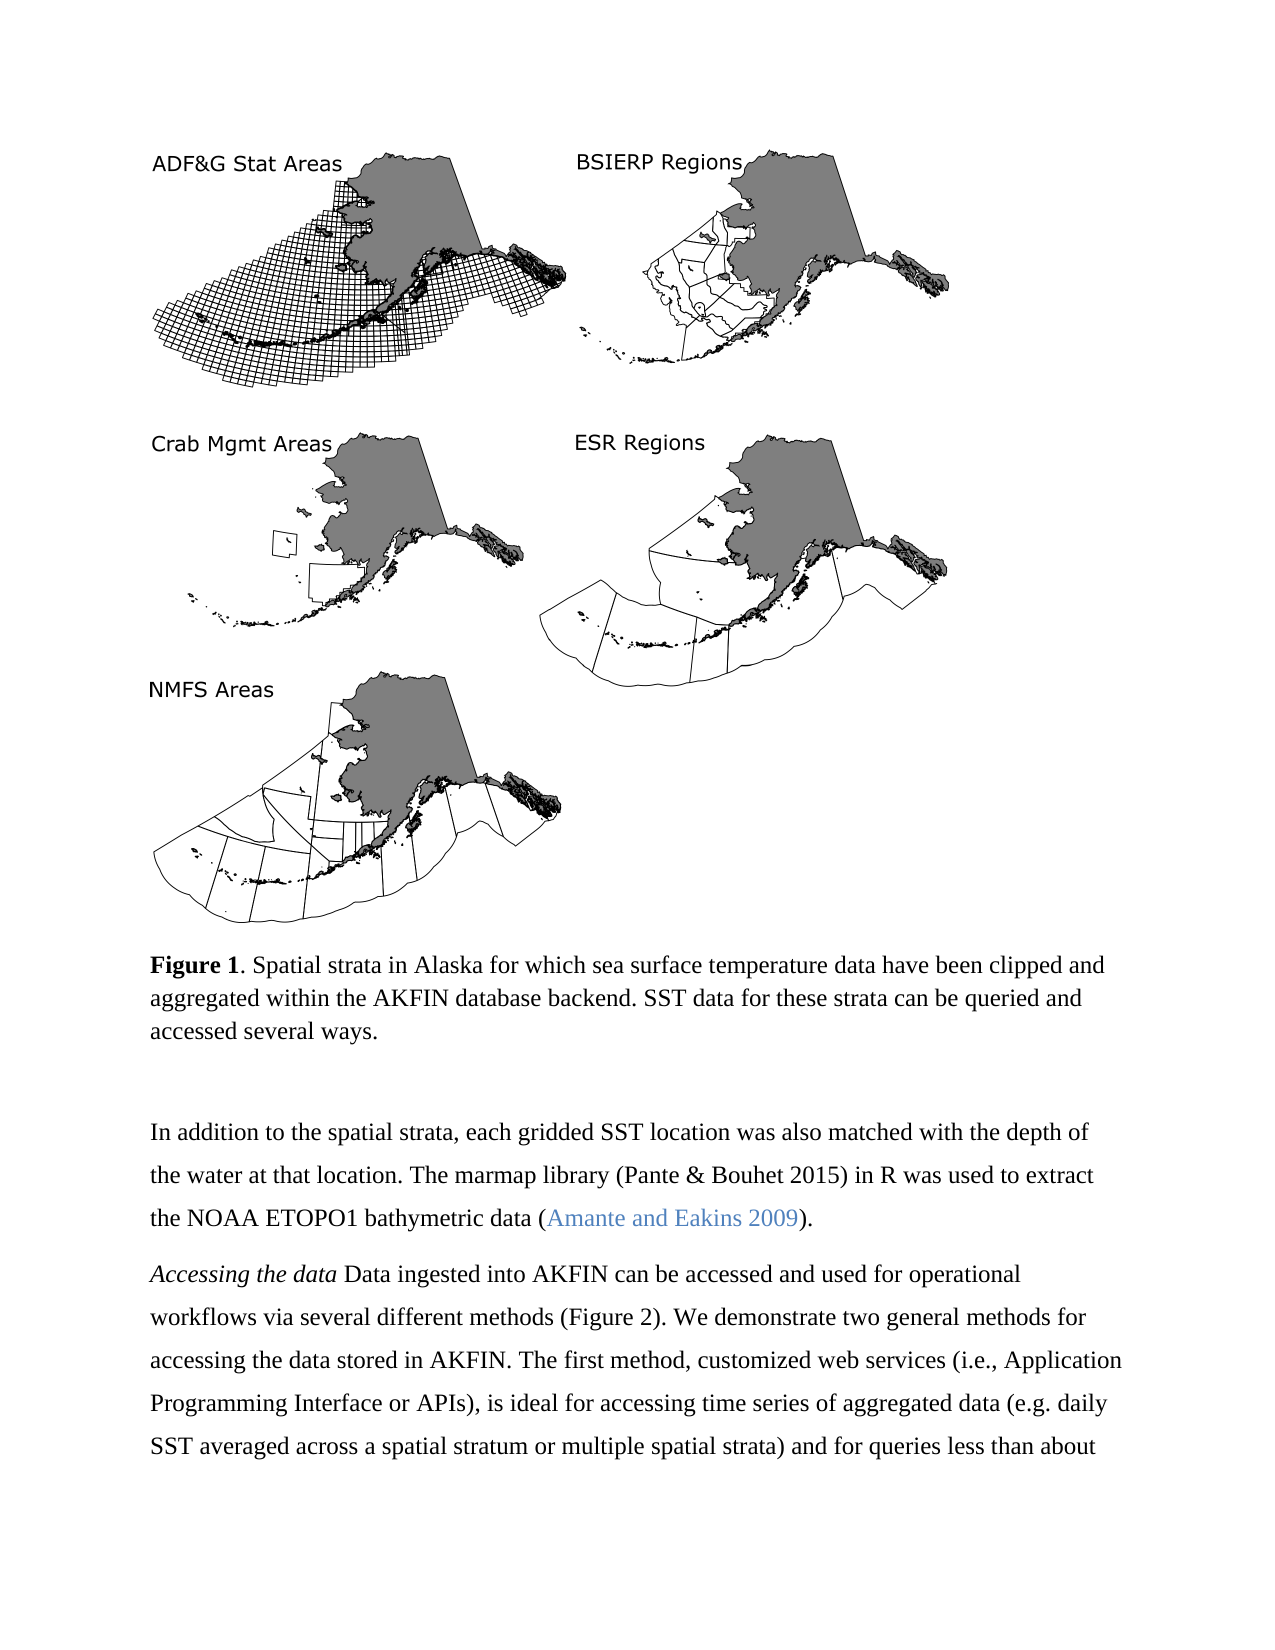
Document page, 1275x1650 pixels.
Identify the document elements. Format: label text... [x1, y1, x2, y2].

text In addition to the spatial strata, each gridded SST location was also matched with the depth of the water at that location. The marmap library (Pante & Bouhet 2015) in R was used to extract the NOAA ETOPO1 bathymetric data (Amante and Eakins 2009). [150, 1117, 1125, 1232]
picture [150, 149, 949, 923]
text Figure 1. Spatial strata in Alaska for which sea surface temperature data have been clipped and aggregated within the AKFIN database backend. SST data for these strata can be queried and accessed several ways. [150, 950, 1125, 1044]
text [150, 1259, 1125, 1460]
